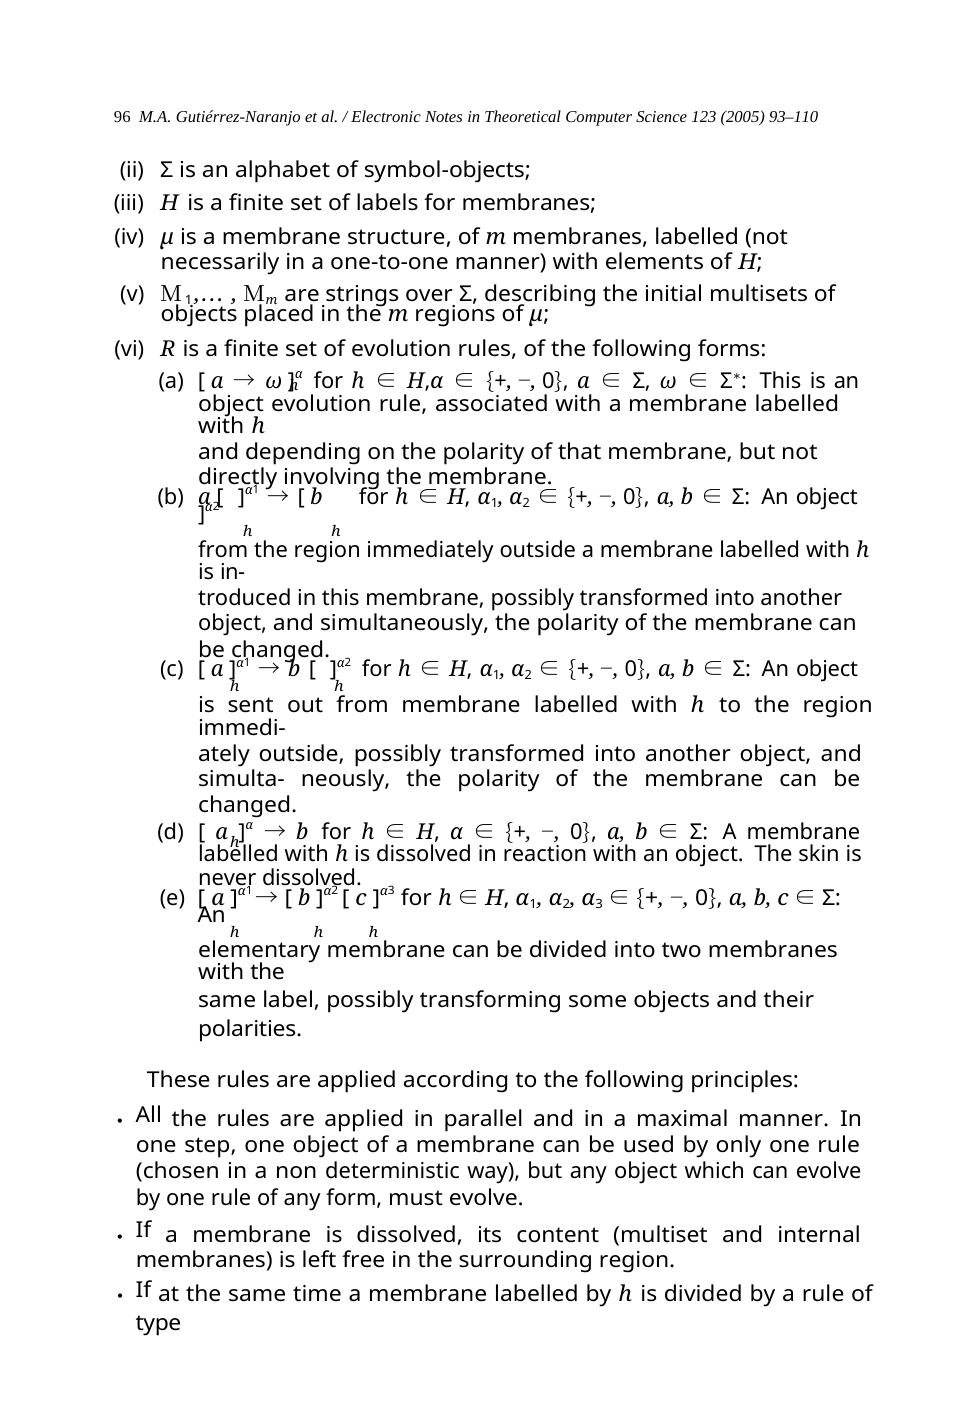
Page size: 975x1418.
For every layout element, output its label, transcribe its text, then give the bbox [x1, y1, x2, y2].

text h h [229, 680, 873, 695]
list If a membrane is dissolved, its content (multiset and internal membranes) is left free in the surrounding region. [115, 1218, 861, 1274]
list R is a finite set of evolution rules, of the following forms: [114, 333, 873, 363]
text for h ∈ H, α1, α2 ∈ {+, −, 0}, a, b ∈ Σ: An object [358, 491, 873, 508]
text and depending on the polarity of that membrane, but not directly involving the membrane. [198, 438, 873, 491]
text These rules are applied according to the following principles: [147, 1064, 873, 1094]
list If at the same time a membrane labelled by h is divided by a rule of type [116, 1278, 873, 1337]
list [ a ]α1 → b [ ]α2 [160, 663, 351, 680]
text ately outside, possibly transformed into another object, and simulta- neously, the polarity of the membrane can be changed. [198, 740, 862, 819]
list µ is a membrane structure, of m membranes, labelled (not necessarily in a one-to-one manner) with elements of H; [114, 223, 862, 276]
list All the rules are applied in parallel and in a maximal manner. In one step, one object of a membrane can be used by only one rule (chosen in a non deterministic way), but any object which can evolve by one rule of any form, must evolve. [115, 1103, 862, 1211]
list a [ ]α1 → [ b ]α2 [157, 491, 348, 525]
list M1,... , Mm are strings over Σ, describing the initial multisets of objects placed in the m regions of µ; [120, 283, 862, 328]
list [ a → ω ]α for h ∈ H,α ∈ {+, −, 0}, a ∈ Σ, ω ∈ Σ∗: This is an [158, 363, 873, 395]
list [ a ]α1 → [ b ]α2 [ c ]α3 for h ∈ H, α1, α2, α3 ∈ {+, −, 0}, a, b, c ∈ Σ: An [159, 892, 873, 926]
text h h [243, 525, 873, 539]
list [ a ]α → b for h ∈ H, α ∈ {+, −, 0}, a, b ∈ Σ: A membrane labelled with h is dissolved in reaction with an object. The skin is never dissolved. [157, 819, 862, 892]
list Σ is an alphabet of symbol-objects; [119, 154, 873, 184]
text object evolution rule, associated with a membrane labelled with h [198, 395, 873, 437]
list H is a finite set of labels for membranes; [113, 187, 873, 217]
text same label, possibly transforming some objects and their polarities. [198, 984, 873, 1043]
text is sent out from membrane labelled with h to the region immedi- [198, 695, 873, 739]
text troduced in this membrane, possibly transformed into another object, and simultaneously, the polarity of the membrane can be changed. [198, 585, 873, 663]
text h h h [229, 926, 873, 940]
text from the region immediately outside a membrane labelled with h is in- [198, 539, 873, 584]
text elementary membrane can be divided into two membranes with the [198, 940, 873, 984]
text for h ∈ H, α1, α2 ∈ {+, −, 0}, a, b ∈ Σ: An object [362, 663, 873, 680]
